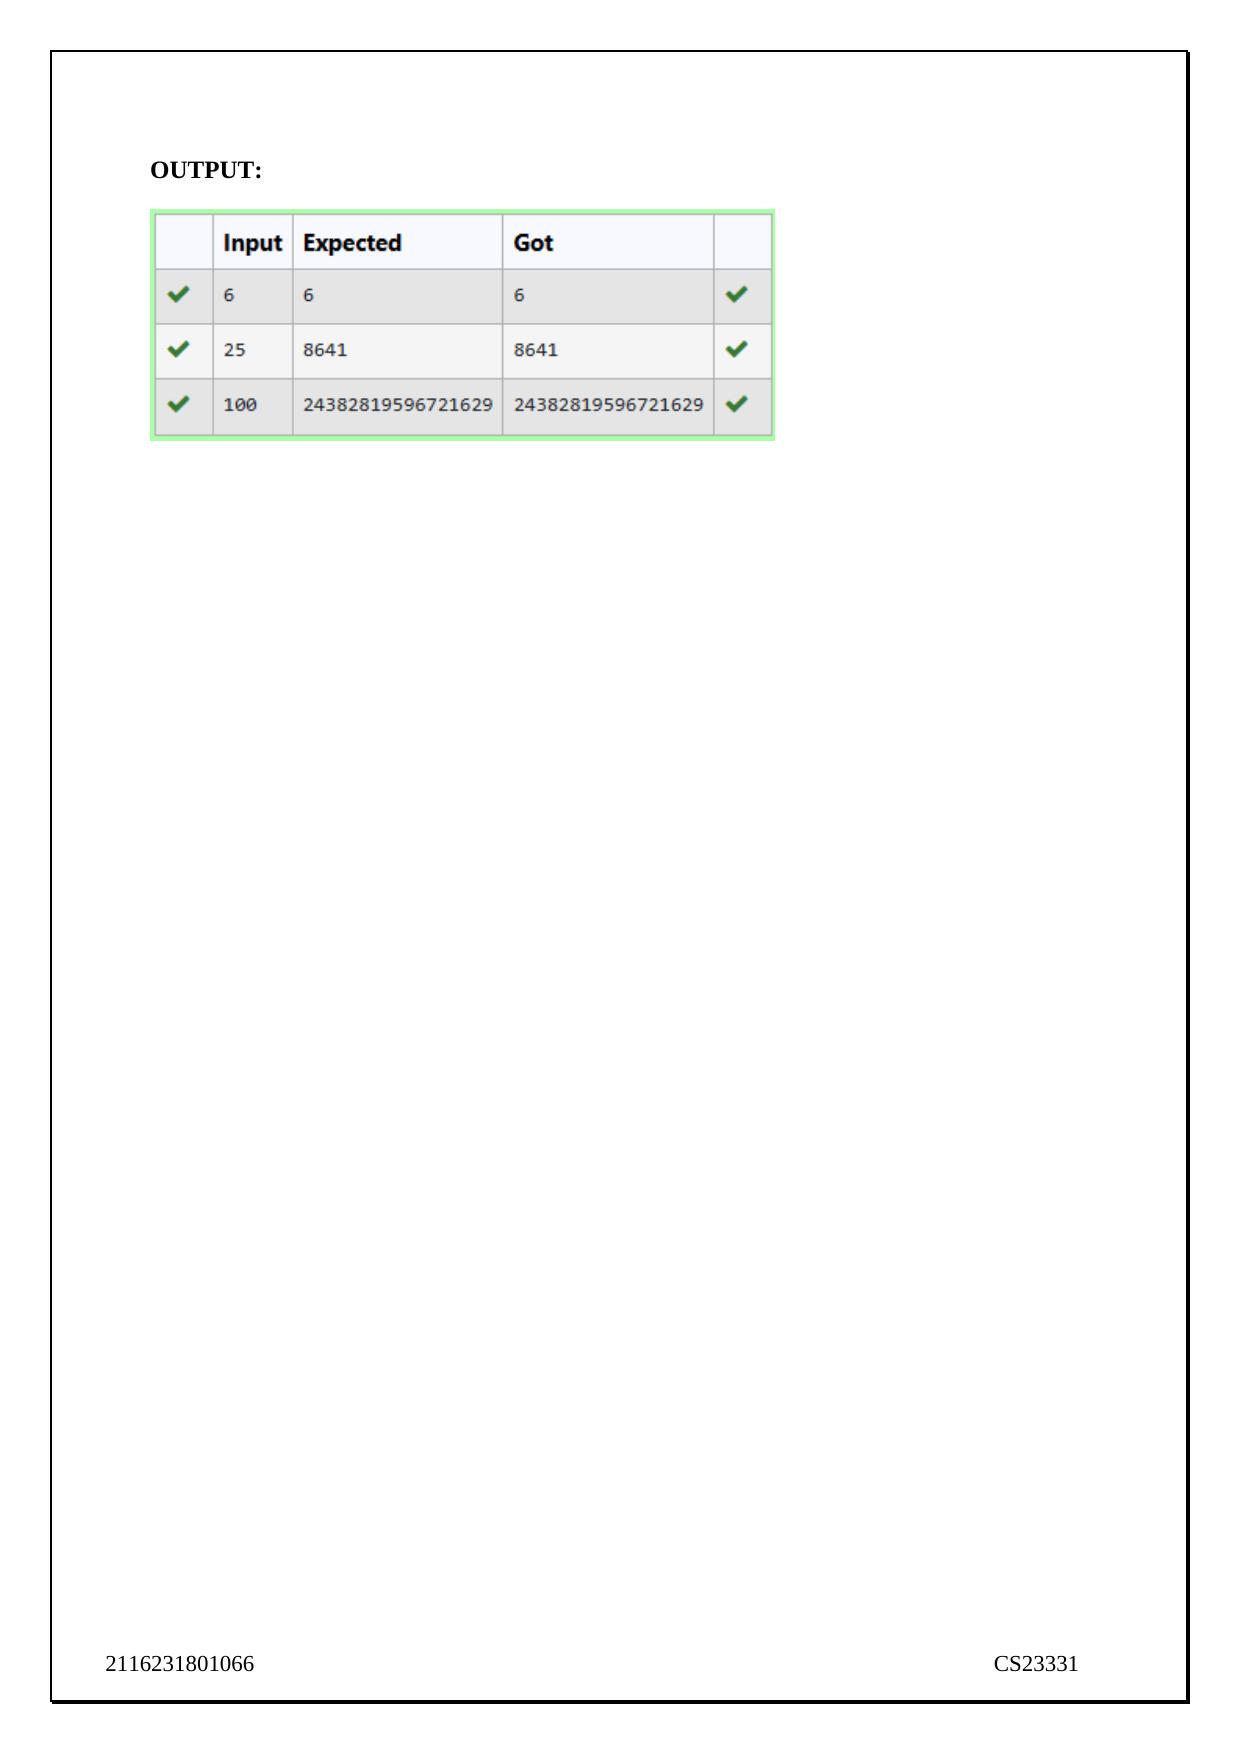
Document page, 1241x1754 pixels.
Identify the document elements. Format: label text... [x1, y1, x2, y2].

text OUTPUT: [150, 155, 1153, 184]
picture [150, 209, 775, 441]
